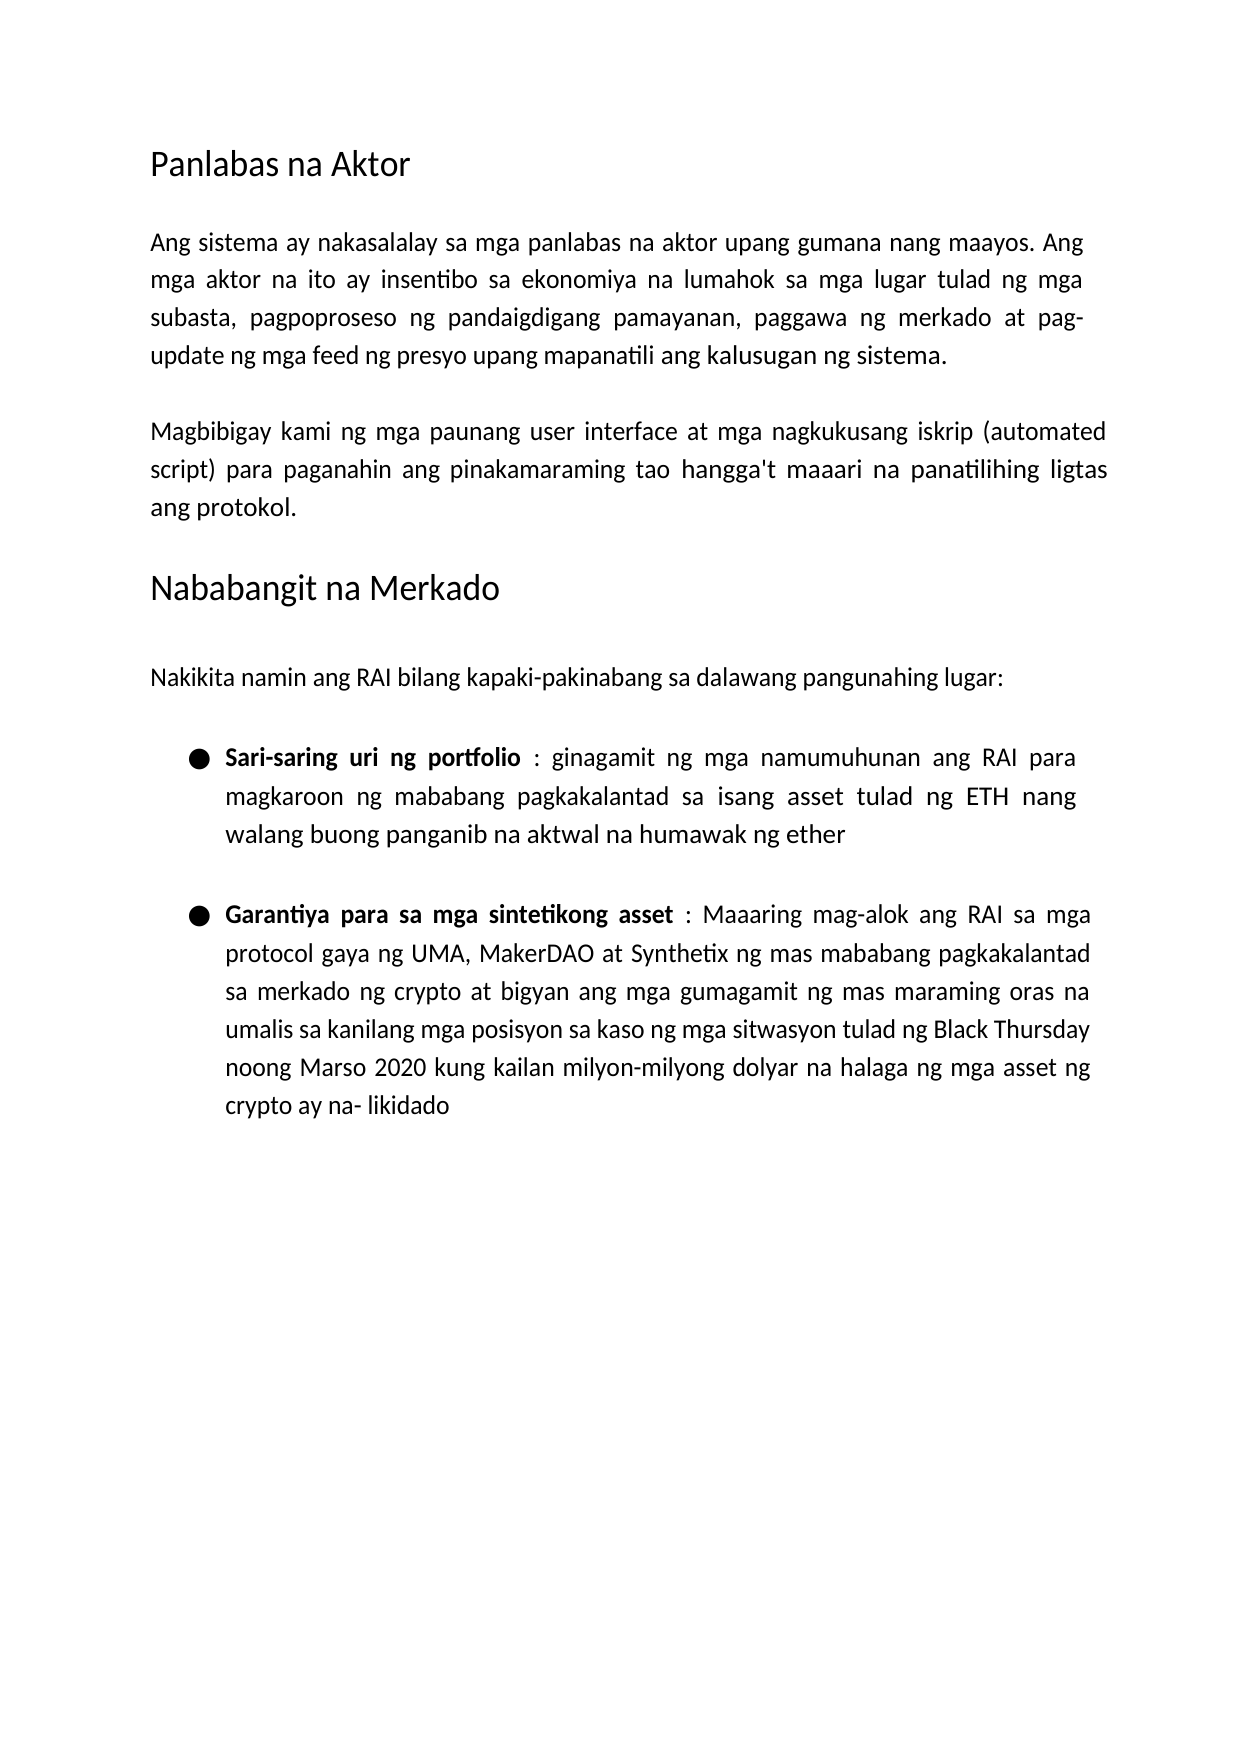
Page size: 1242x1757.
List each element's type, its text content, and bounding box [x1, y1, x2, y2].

text Ang sistema ay nakasalalay sa mga panlabas na aktor upang gumana nang maayos. Ang mga aktor na ito ay insentibo sa ekonomiya na lumahok sa mga lugar tulad ng mga subasta, pagpoproseso ng pandaigdigang pamayanan, paggawa ng merkado at pag-update ng mga feed ng presyo upang mapanatili ang kalusugan ng sistema. [150, 225, 1085, 371]
list Sari-saring uri ng portfolio : ginagamit ng mga namumuhunan ang RAI para magkaroon ng mababang pagkakalantad sa isang asset tulad ng ETH nang walang buong panganib na aktwal na humawak ng ether [187, 737, 1077, 850]
subtitle Nababangit na Merkado [150, 563, 1108, 609]
text Magbibigay kami ng mga paunang user interface at mga nagkukusang iskrip (automated script) para paganahin ang pinakamaraming tao hangga't maaari na panatilihing ligtas ang protokol. [150, 414, 1108, 523]
list Garantiya para sa mga sintetikong asset : Maaaring mag-alok ang RAI sa mga protocol gaya ng UMA, MakerDAO at Synthetix ng mas mababang pagkakalantad sa merkado ng crypto at bigyan ang mga gumagamit ng mas maraming oras na umalis sa kanilang mga posisyon sa kaso ng mga sitwasyon tulad ng Black Thursday noong Marso 2020 kung kailan milyon-milyong dolyar na halaga ng mga asset ng crypto ay na- likidado [187, 894, 1092, 1121]
text Panlabas na Aktor [150, 140, 1108, 186]
text Nakikita namin ang RAI bilang kapaki-pakinabang sa dalawang pangunahing lugar: [150, 660, 1108, 693]
